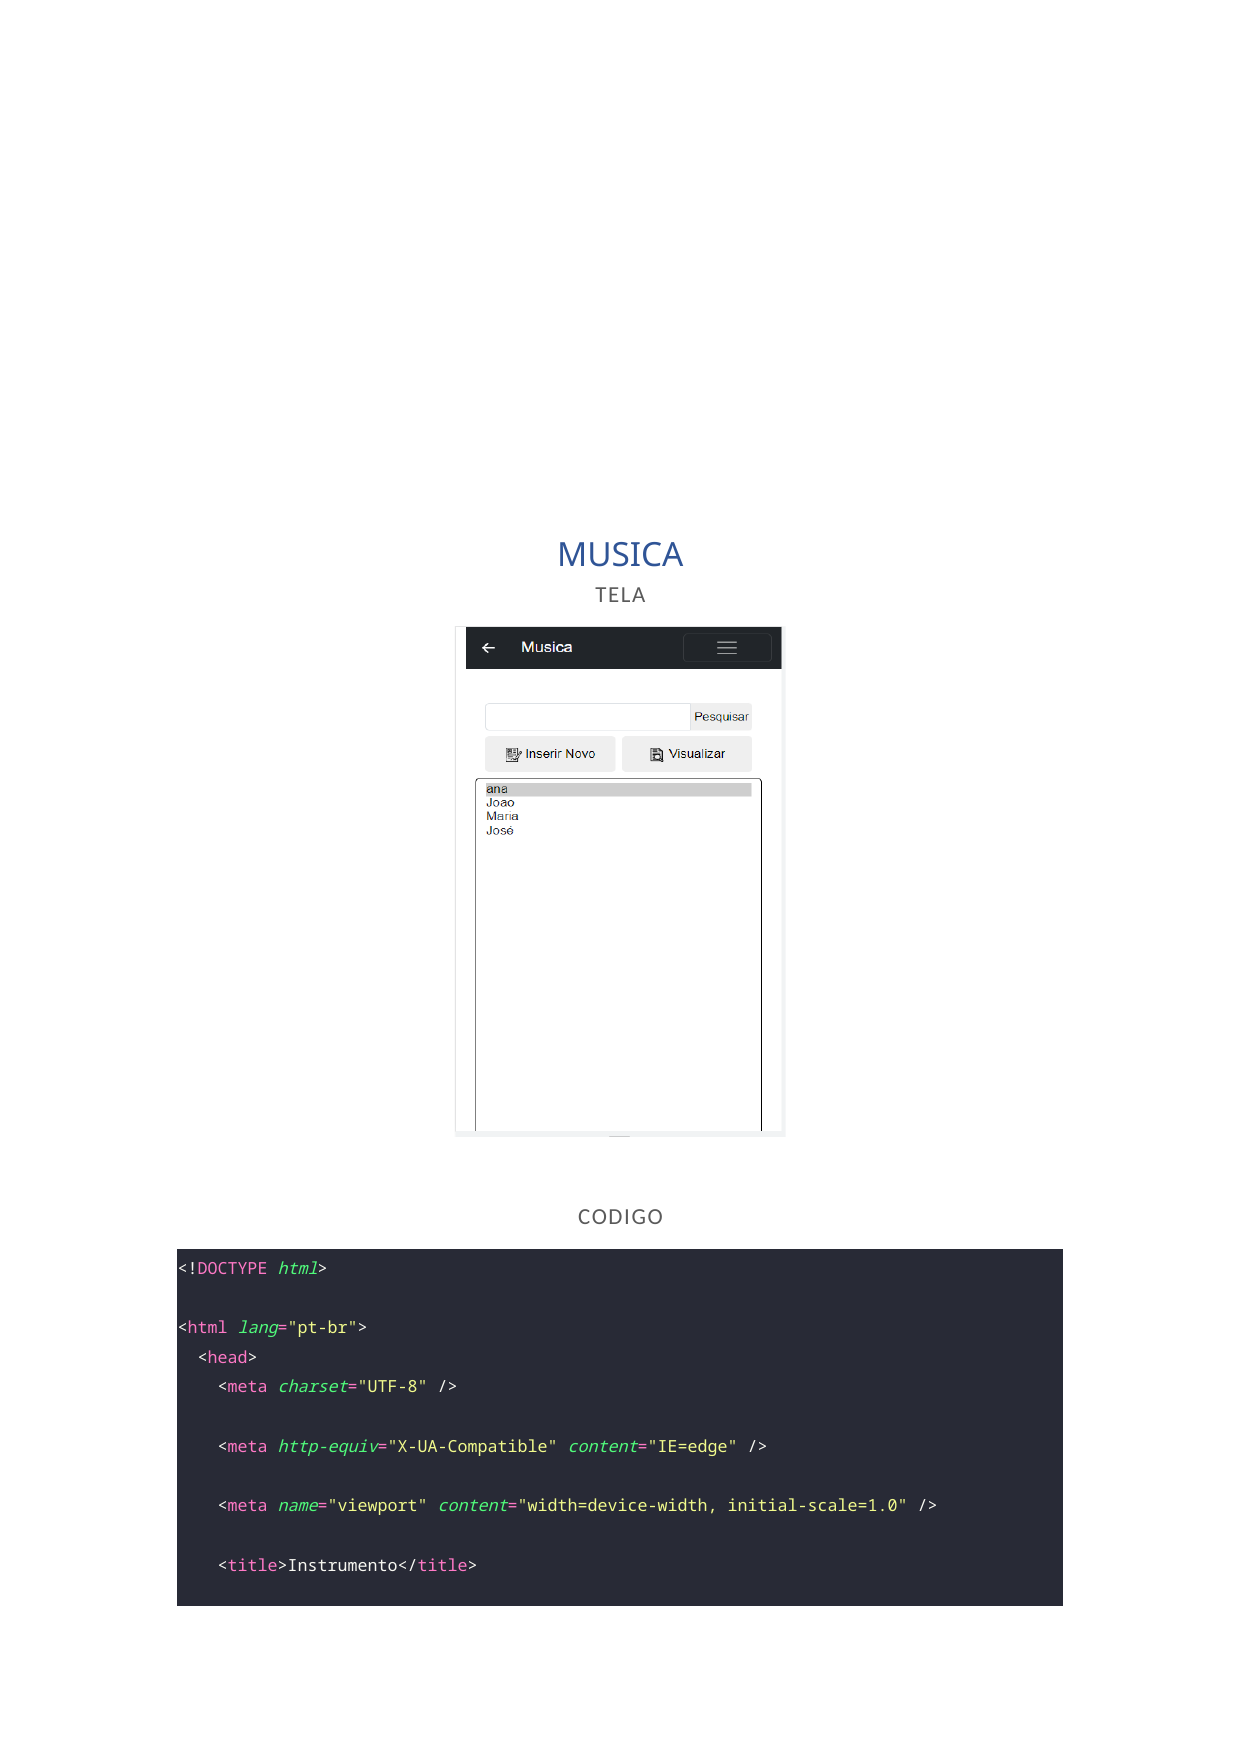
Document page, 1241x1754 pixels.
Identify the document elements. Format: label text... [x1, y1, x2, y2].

text <title>Instrumento</title> [177, 1546, 1063, 1576]
text <meta charset="UTF-8" /> [177, 1368, 1063, 1398]
picture [454, 626, 786, 1137]
subtitle CODIGO [177, 1202, 1063, 1231]
subtitle TELA [177, 580, 1063, 608]
text <meta http-equiv="X-UA-Compatible" content="IE=edge" /> [177, 1427, 1063, 1457]
text <head> [177, 1338, 1063, 1368]
text <!DOCTYPE html> [177, 1249, 1063, 1279]
subtitle MUSICA [177, 531, 1063, 576]
text <meta name="viewport" content="width=device-width, initial-scale=1.0" /> [177, 1487, 1063, 1517]
text <html lang="pt-br"> [177, 1309, 1063, 1338]
